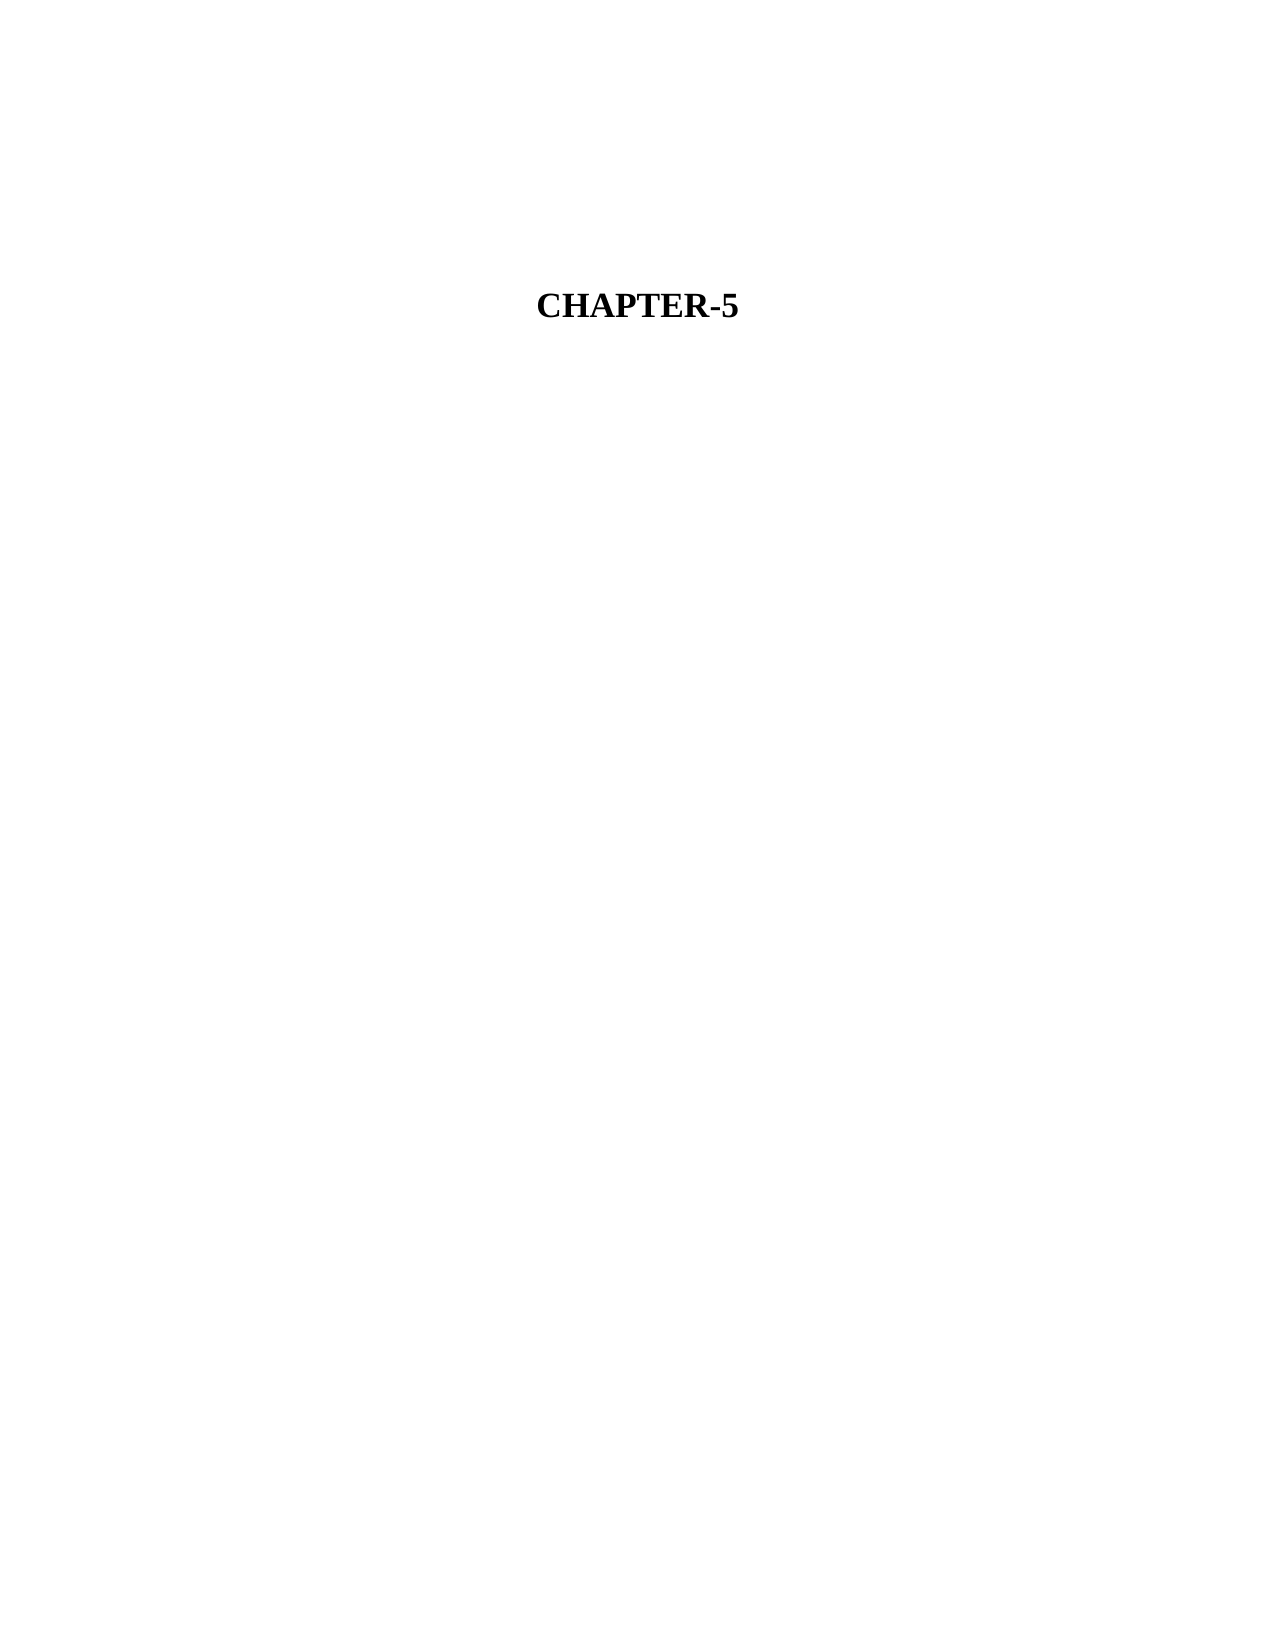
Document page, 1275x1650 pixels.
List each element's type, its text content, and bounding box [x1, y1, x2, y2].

text CHAPTER-5 [150, 284, 1125, 325]
